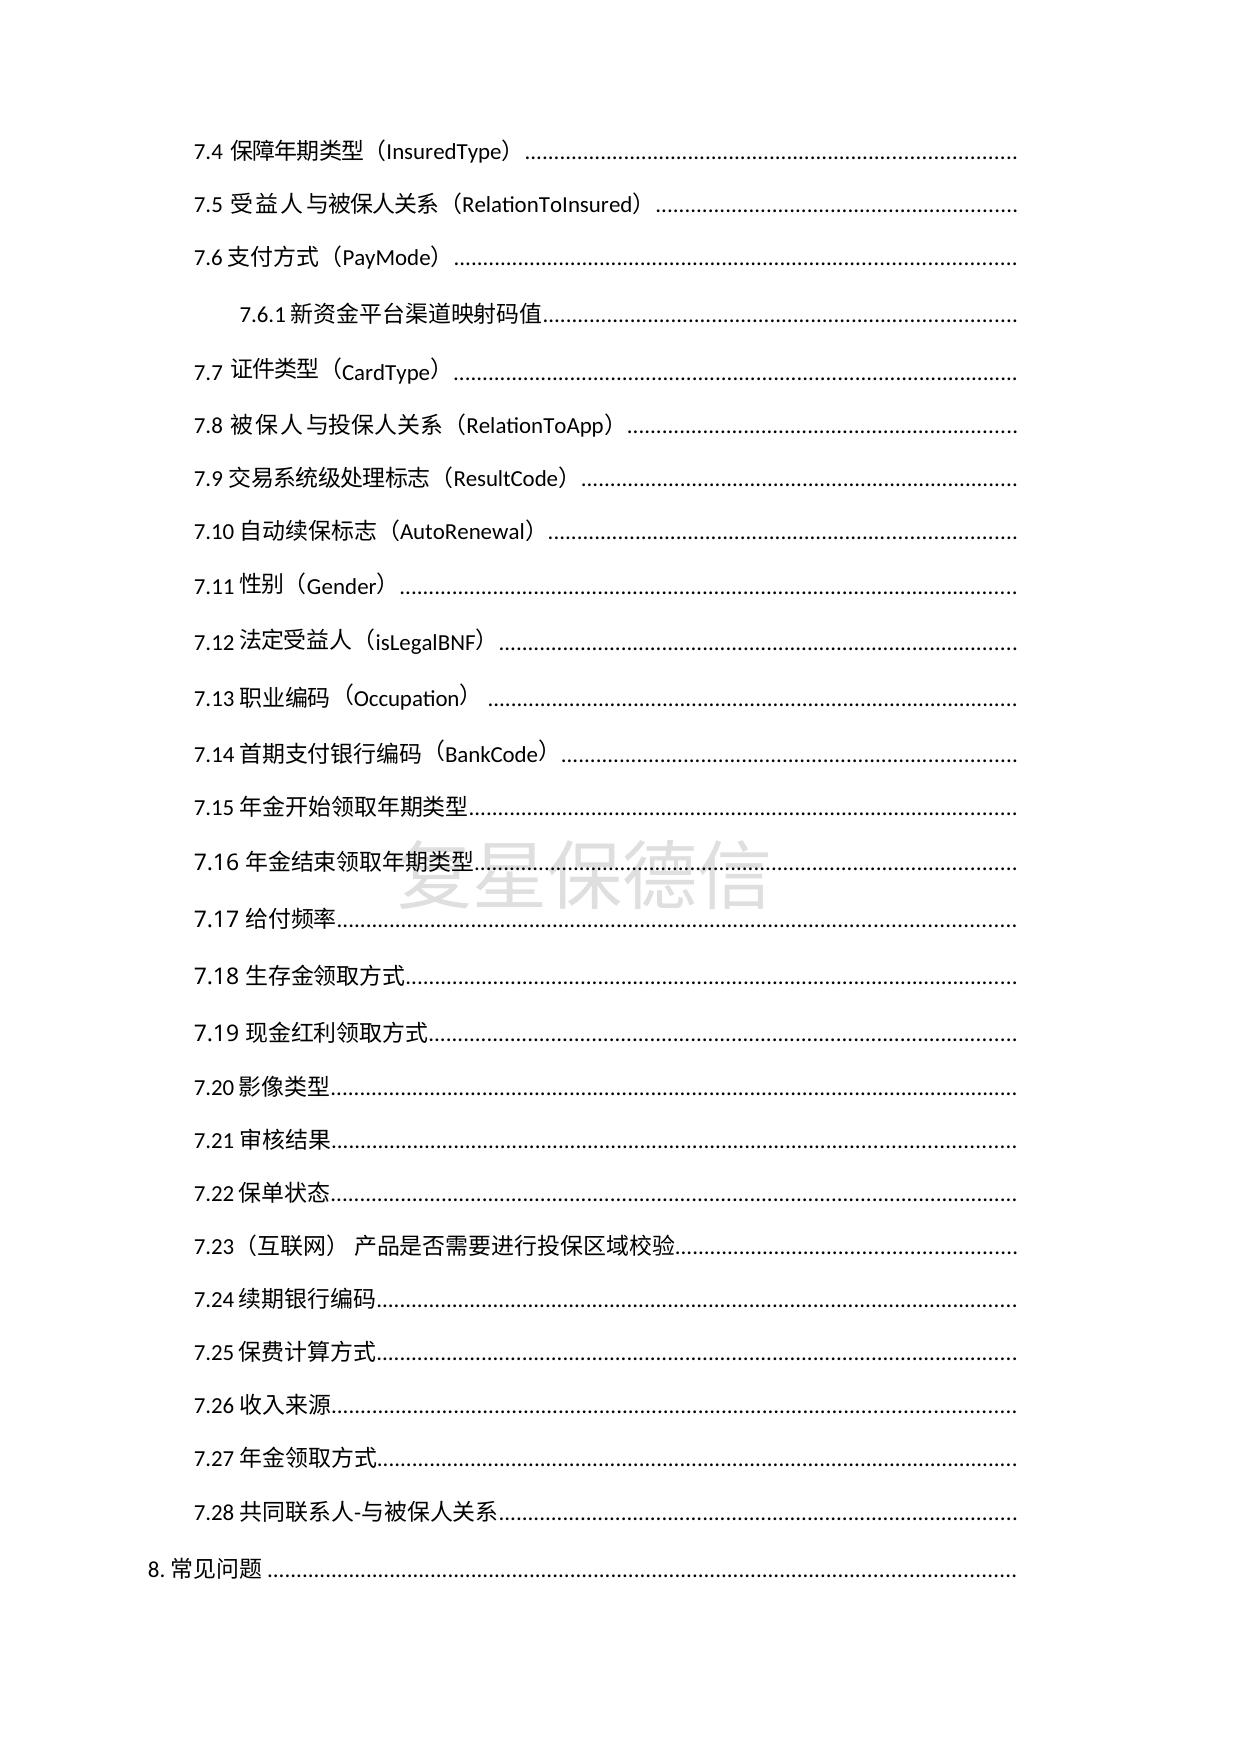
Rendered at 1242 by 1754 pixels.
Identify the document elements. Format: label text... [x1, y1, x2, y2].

text 7.7 证件类型（CardType） [193, 355, 1019, 386]
text 7.13 职业编码（Occupation） [193, 682, 1019, 712]
text 7.5 受益人与被保人关系（RelationToInsured） [193, 190, 1019, 218]
text 7.16 年金结束领取年期类型 [193, 846, 1019, 878]
text 7.17 给付频率 [193, 903, 1019, 934]
text 7.8 被保人与投保人关系（RelationToApp） [193, 411, 1019, 439]
text 7.22保单状态 [193, 1179, 1019, 1207]
text 7.24续期银行编码 [193, 1286, 1019, 1313]
text 7.25保费计算方式 [193, 1338, 1019, 1367]
text 7.6 支付方式（PayMode） [193, 243, 1019, 271]
text 7.6.1新资金平台渠道映射码值 [239, 296, 1019, 329]
text 7.26 收入来源 [193, 1392, 1019, 1419]
text 7.18 生存金领取方式 [193, 960, 1019, 991]
text 7.9 交易系统级处理标志（ResultCode） [193, 464, 1019, 492]
text 7.21 审核结果 [193, 1126, 1019, 1154]
text 7.15 年金开始领取年期类型 [193, 793, 1019, 821]
text 7.11 性别（Gender） [193, 570, 1019, 601]
text 7.27 年金领取方式 [193, 1444, 1019, 1473]
text 7.19 现金红利领取方式 [193, 1017, 1019, 1048]
text 7.4 保障年期类型（InsuredType） [193, 137, 1019, 165]
text 8. 常见问题 [148, 1551, 1019, 1584]
text 7.14 首期支付银行编码（BankCode） [193, 737, 1019, 768]
text 7.20影像类型 [193, 1073, 1019, 1101]
text 7.23（互联网） 产品是否需要进行投保区域校验 [193, 1232, 1019, 1261]
text 7.10 自动续保标志（AutoRenewal） [193, 517, 1019, 545]
text 7.28 共同联系人-与被保人关系 [193, 1498, 1019, 1526]
text 7.12 法定受益人（isLegalBNF） [193, 626, 1019, 656]
